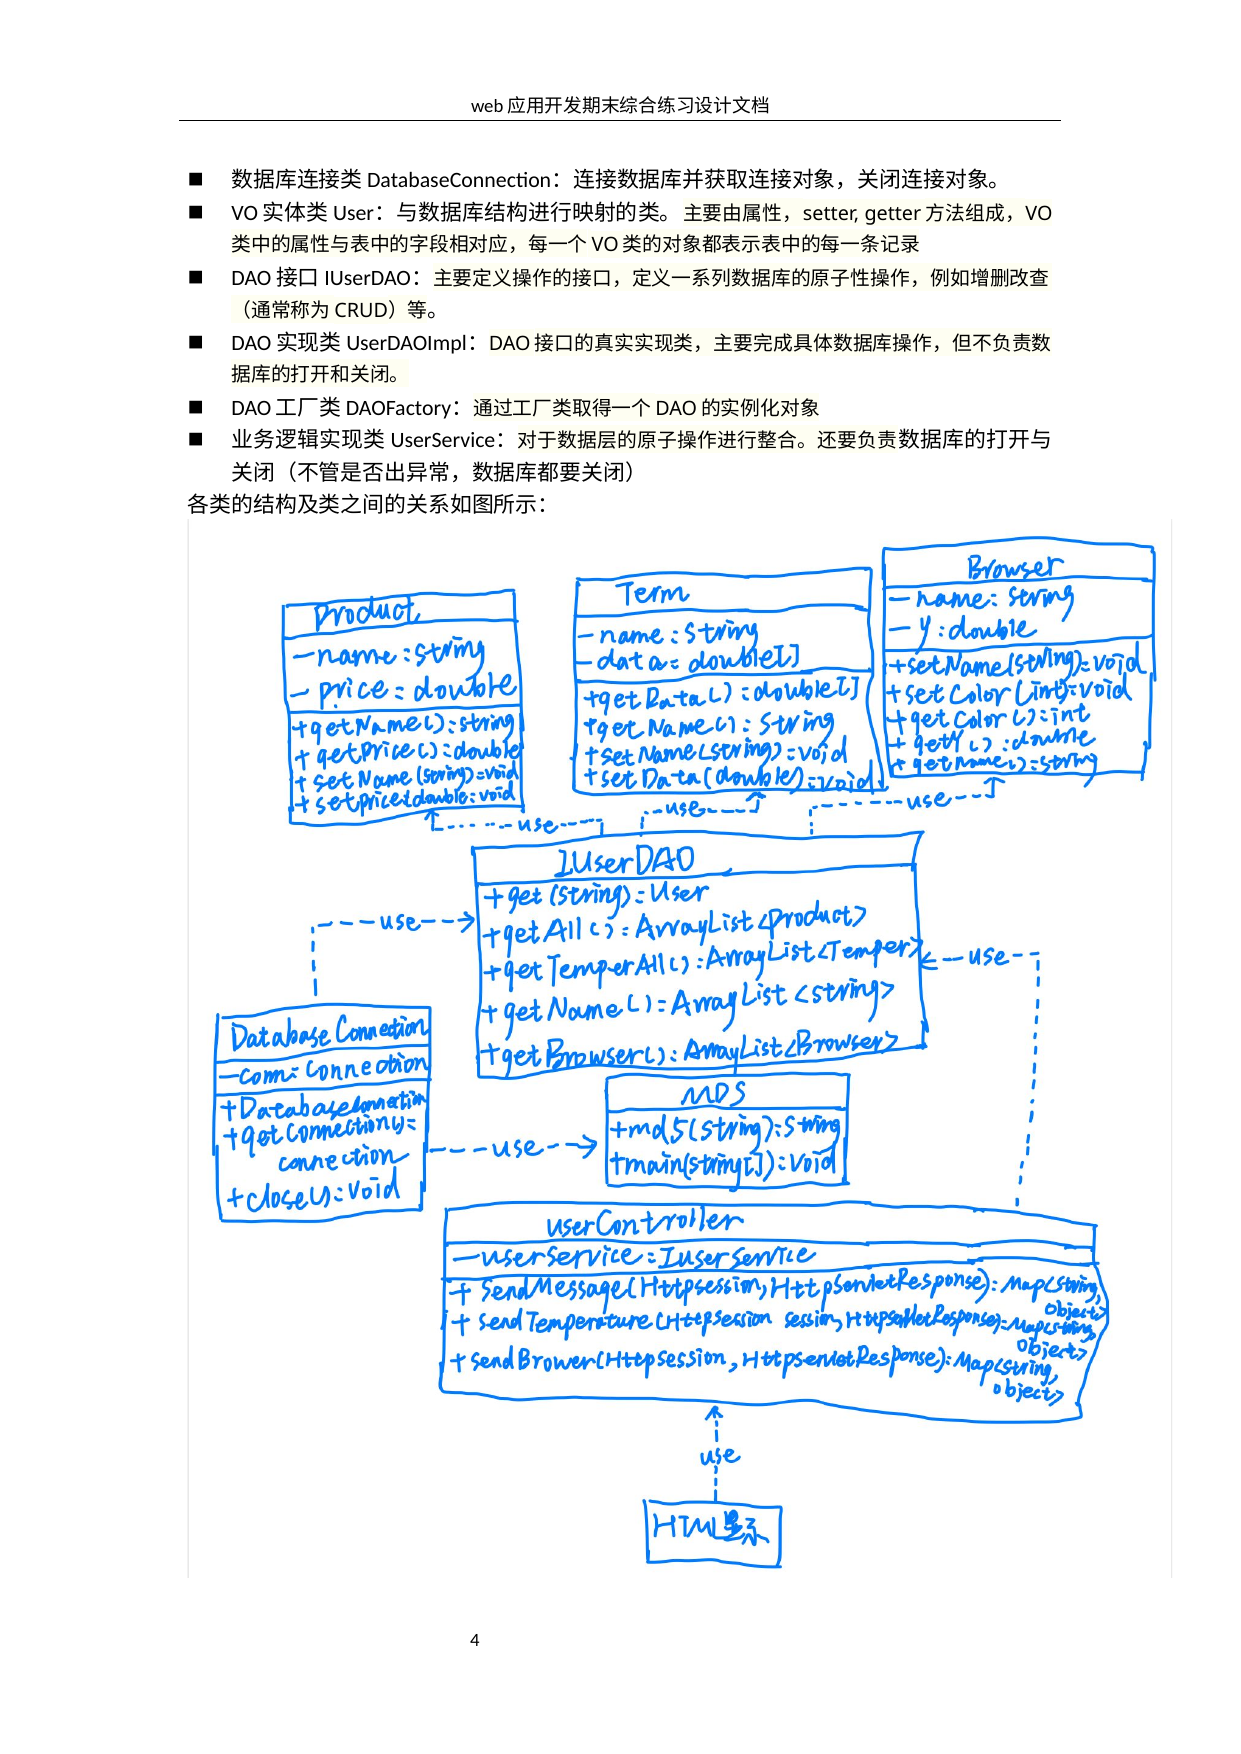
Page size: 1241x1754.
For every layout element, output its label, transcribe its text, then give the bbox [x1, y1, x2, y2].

picture [187, 519, 1173, 1578]
list DAO接口IUserDAO：主要定义操作的接口，定义一系列数据库的原子性操作，例如增删改查（通常称为CRUD）等。 [187, 259, 1053, 324]
list 数据库连接类DatabaseConnection：连接数据库并获取连接对象，关闭连接对象。 [187, 162, 1053, 194]
list VO实体类User：与数据库结构进行映射的类。主要由属性，setter, getter方法组成，VO类中的属性与表中的字段相对应，每一个VO类的对象都表示表中的每一条记录 [187, 194, 1053, 259]
text 各类的结构及类之间的关系如图所示： [187, 487, 1053, 519]
list DAO工厂类DAOFactory：通过工厂类取得一个DAO的实例化对象 [187, 389, 1053, 422]
list 业务逻辑实现类UserService：对于数据层的原子操作进行整合。还要负责数据库的打开与关闭（不管是否出异常，数据库都要关闭） [187, 422, 1053, 487]
list DAO实现类UserDAOImpl：DAO接口的真实实现类，主要完成具体数据库操作，但不负责数据库的打开和关闭。 [187, 324, 1053, 389]
